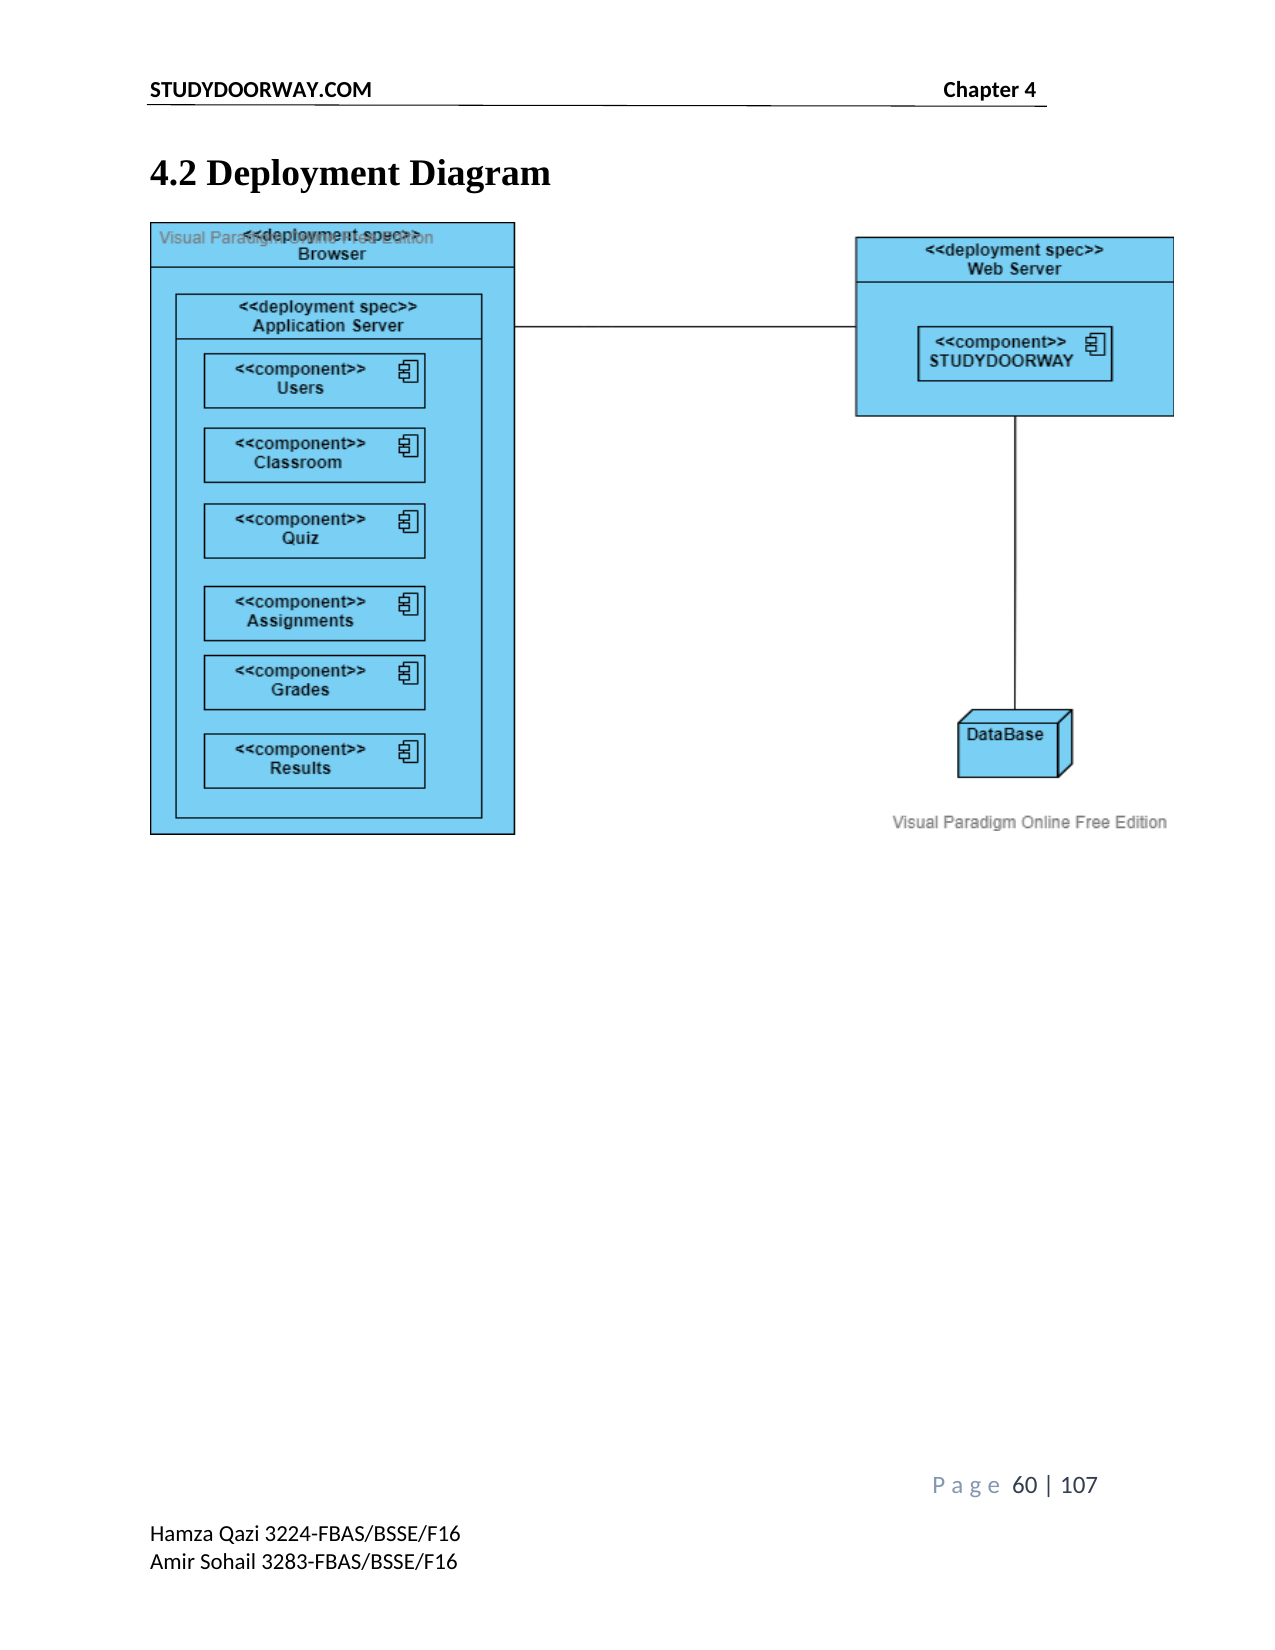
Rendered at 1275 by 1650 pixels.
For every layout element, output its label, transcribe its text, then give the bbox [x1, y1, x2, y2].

picture [150, 222, 1174, 835]
subtitle 4.2 Deployment Diagram [150, 150, 1125, 193]
